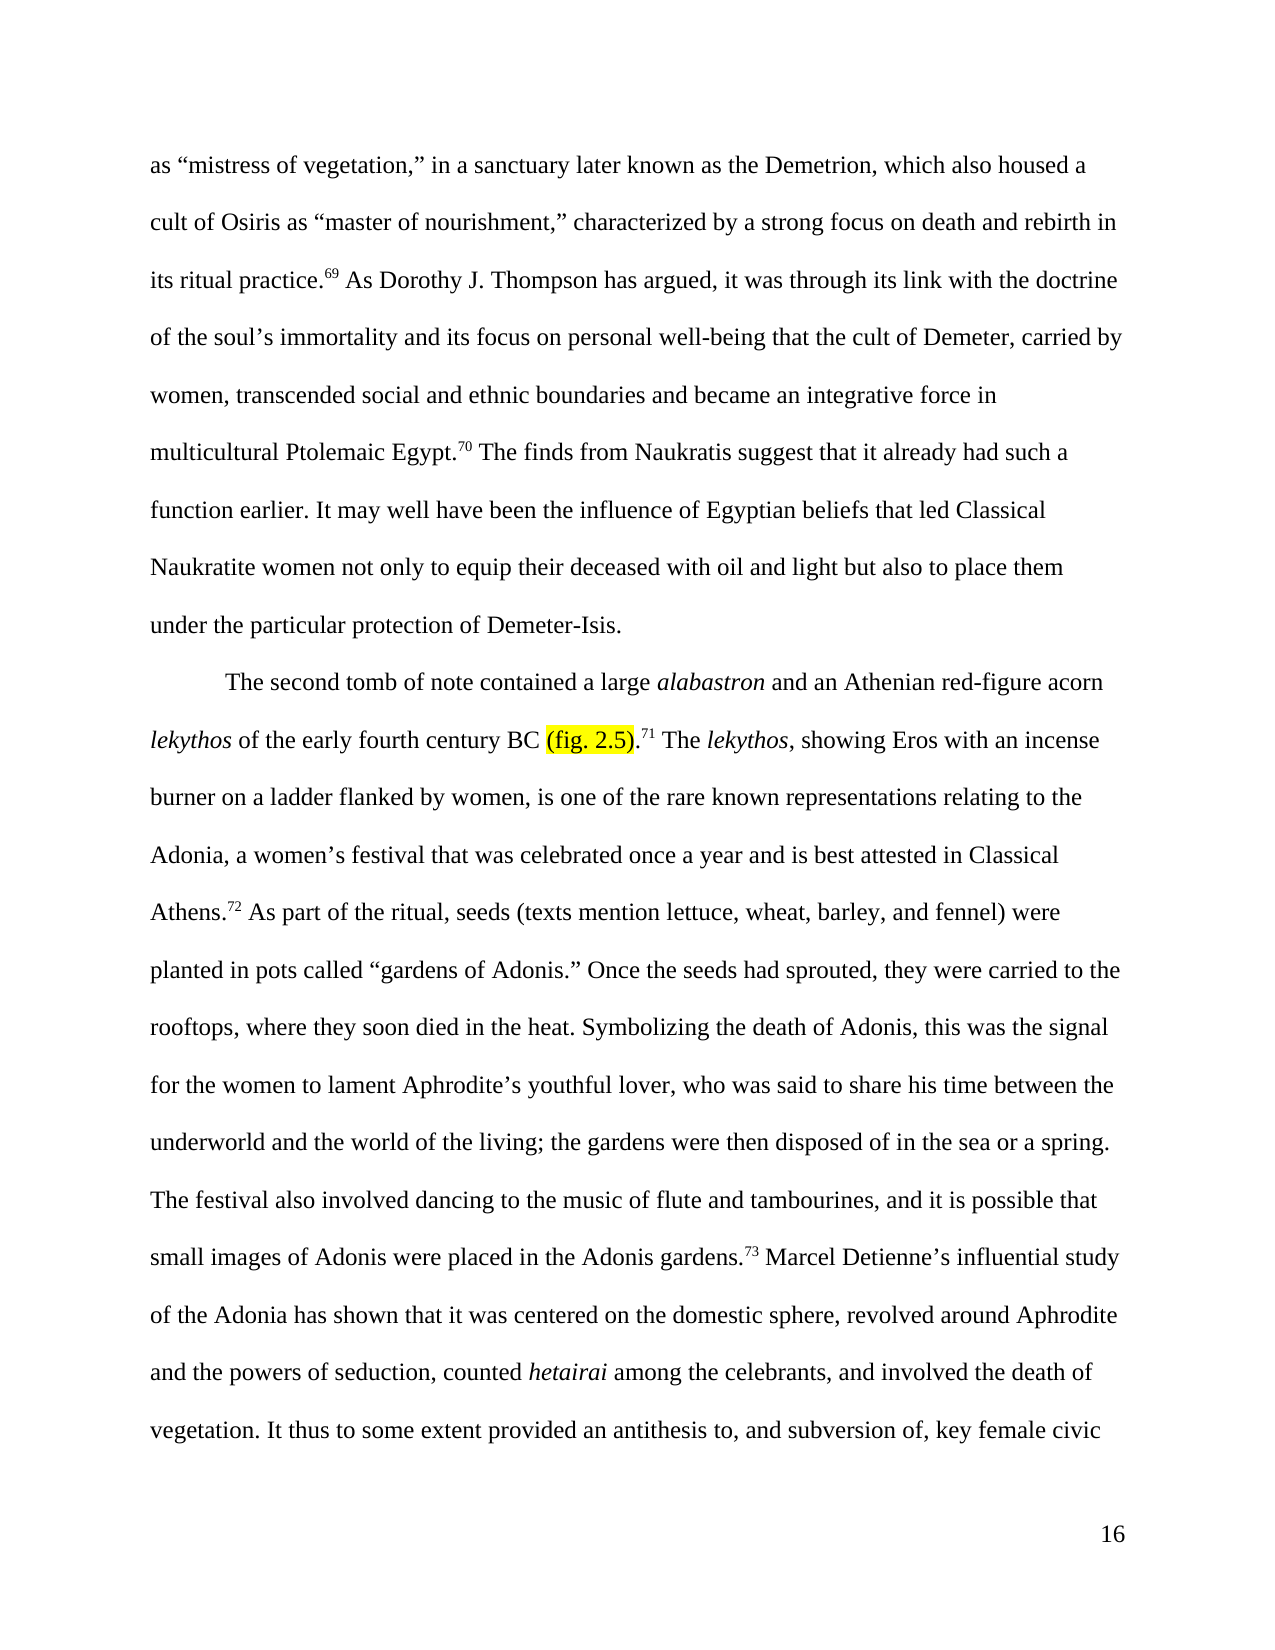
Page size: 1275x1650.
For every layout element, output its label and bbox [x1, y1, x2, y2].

text [150, 150, 1125, 639]
text [150, 667, 1125, 1444]
